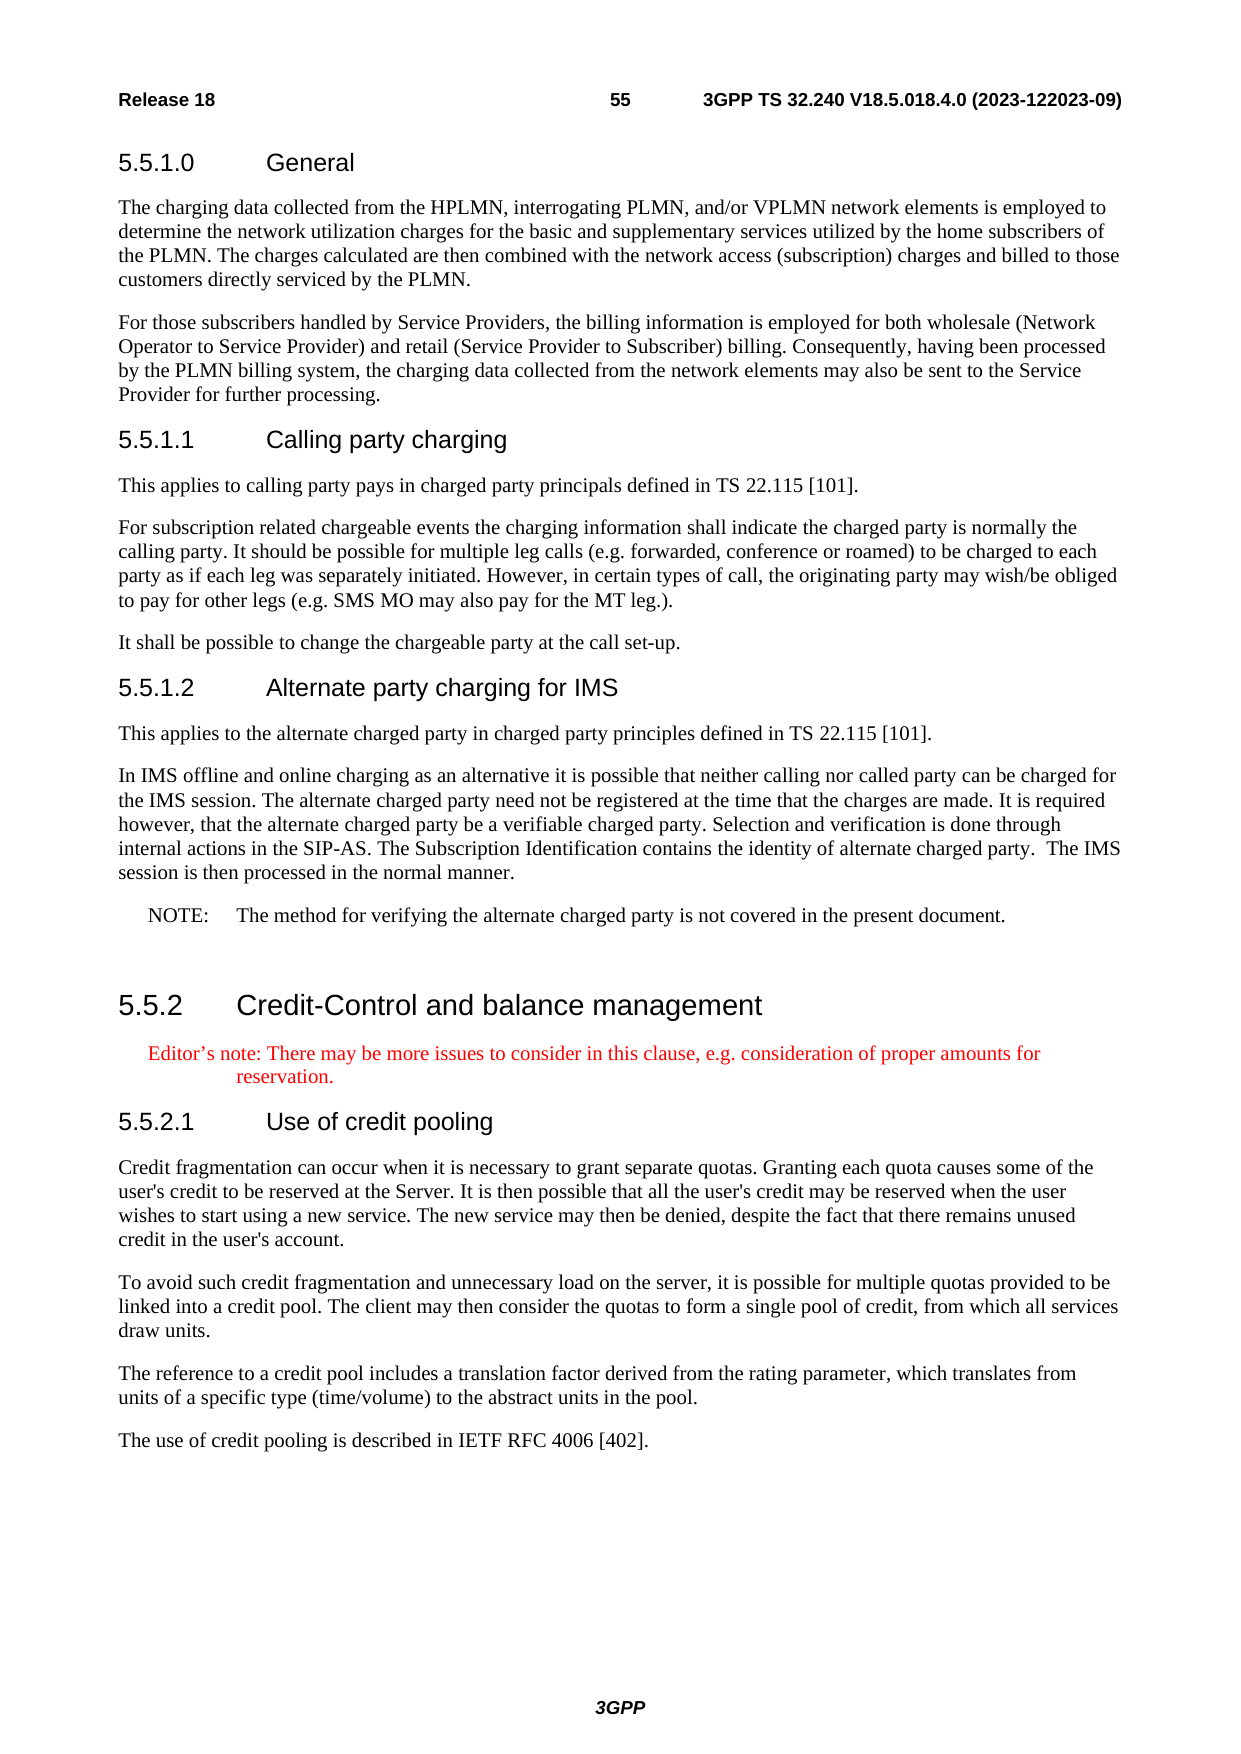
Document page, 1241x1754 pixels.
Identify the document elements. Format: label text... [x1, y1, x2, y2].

text For subscription related chargeable events the charging information shall indicate the charged party is normally the calling party. It should be possible for multiple leg calls (e.g. forwarded, conference or roamed) to be charged to each party as if each leg was separately initiated. However, in certain types of call, the originating party may wish/be obliged to pay for other legs (e.g. may also pay for the MT leg.). [118, 515, 1122, 612]
text This applies to the alternate charged party in charged party principles defined in TS 22.115 [101]. [118, 721, 1122, 745]
text The charging data collected from the HPLMN, interrogating PLMN, and/or VPLMN network elements is employed to determine the network utilization charges for the basic and supplementary services utilized by the home subscribers of the PLMN. The charges calculated are then combined with the network access (subscription) charges and billed to those customers directly serviced by the PLMN. [118, 195, 1122, 291]
text Editor’s note: There may be more issues to consider in this clause, e.g. consideration of proper amounts for reservation. [148, 1040, 1122, 1088]
subtitle 5.5.1.2 Alternate party charging for IMS [118, 673, 1122, 702]
text This applies to calling party pays in charged party principals defined in TS 22.115 [101]. [118, 472, 1122, 497]
text It shall be possible to change the chargeable party at the call set-up. [118, 630, 1122, 654]
subtitle 5.5.1.0 General [118, 147, 1122, 176]
text For those subscribers handled by Service Providers, the billing information is employed for both wholesale (Network Operator to Service Provider) and retail (Service Provider to Subscriber) billing. Consequently, having been processed by the PLMN billing system, the charging data collected from the network elements may also be sent to the Service Provider for further processing. [118, 310, 1122, 406]
text Credit fragmentation can occur when it is necessary to grant separate quotas. Granting each quota causes some of the user's credit to be reserved at the Server. It is then possible that all the user's credit may be reserved when the user wishes to start using a new service. The new service may then be denied, despite the fact that there remains unused credit in the user's account. [118, 1155, 1122, 1251]
subtitle 5.5.2 Credit-Control and balance management [118, 988, 1122, 1022]
text The reference to a credit pool includes a translation factor derived from the rating parameter, which translates from units of a specific type (time/volume) to the abstract units in the pool. [118, 1361, 1122, 1409]
text To avoid such credit fragmentation and unnecessary load on the server, it is possible for multiple quotas provided to be linked into a credit pool. The client may then consider the quotas to form a single pool of credit, from which all services draw units. [118, 1270, 1122, 1342]
text In IMS offline and online charging as an alternative it is possible that neither calling nor called party can be charged for the IMS session. The alternate charged party need not be registered at the time that the charges are made. It is required however, that the alternate charged party be a verifiable charged party. Selection and verification is done through internal actions in the SIP-AS. The Subscription Identification contains the identity of alternate charged party. The IMS session is then processed in the normal manner. [118, 763, 1122, 884]
subtitle 5.5.2.1 Use of credit pooling [118, 1107, 1122, 1136]
subtitle 5.5.1.1 Calling party charging [118, 425, 1122, 454]
text NOTE: The method for verifying the alternate charged party is not covered in the present document. [148, 902, 1122, 927]
text The use of credit pooling is described in IETF RFC 4006 [402]. [118, 1428, 1122, 1452]
